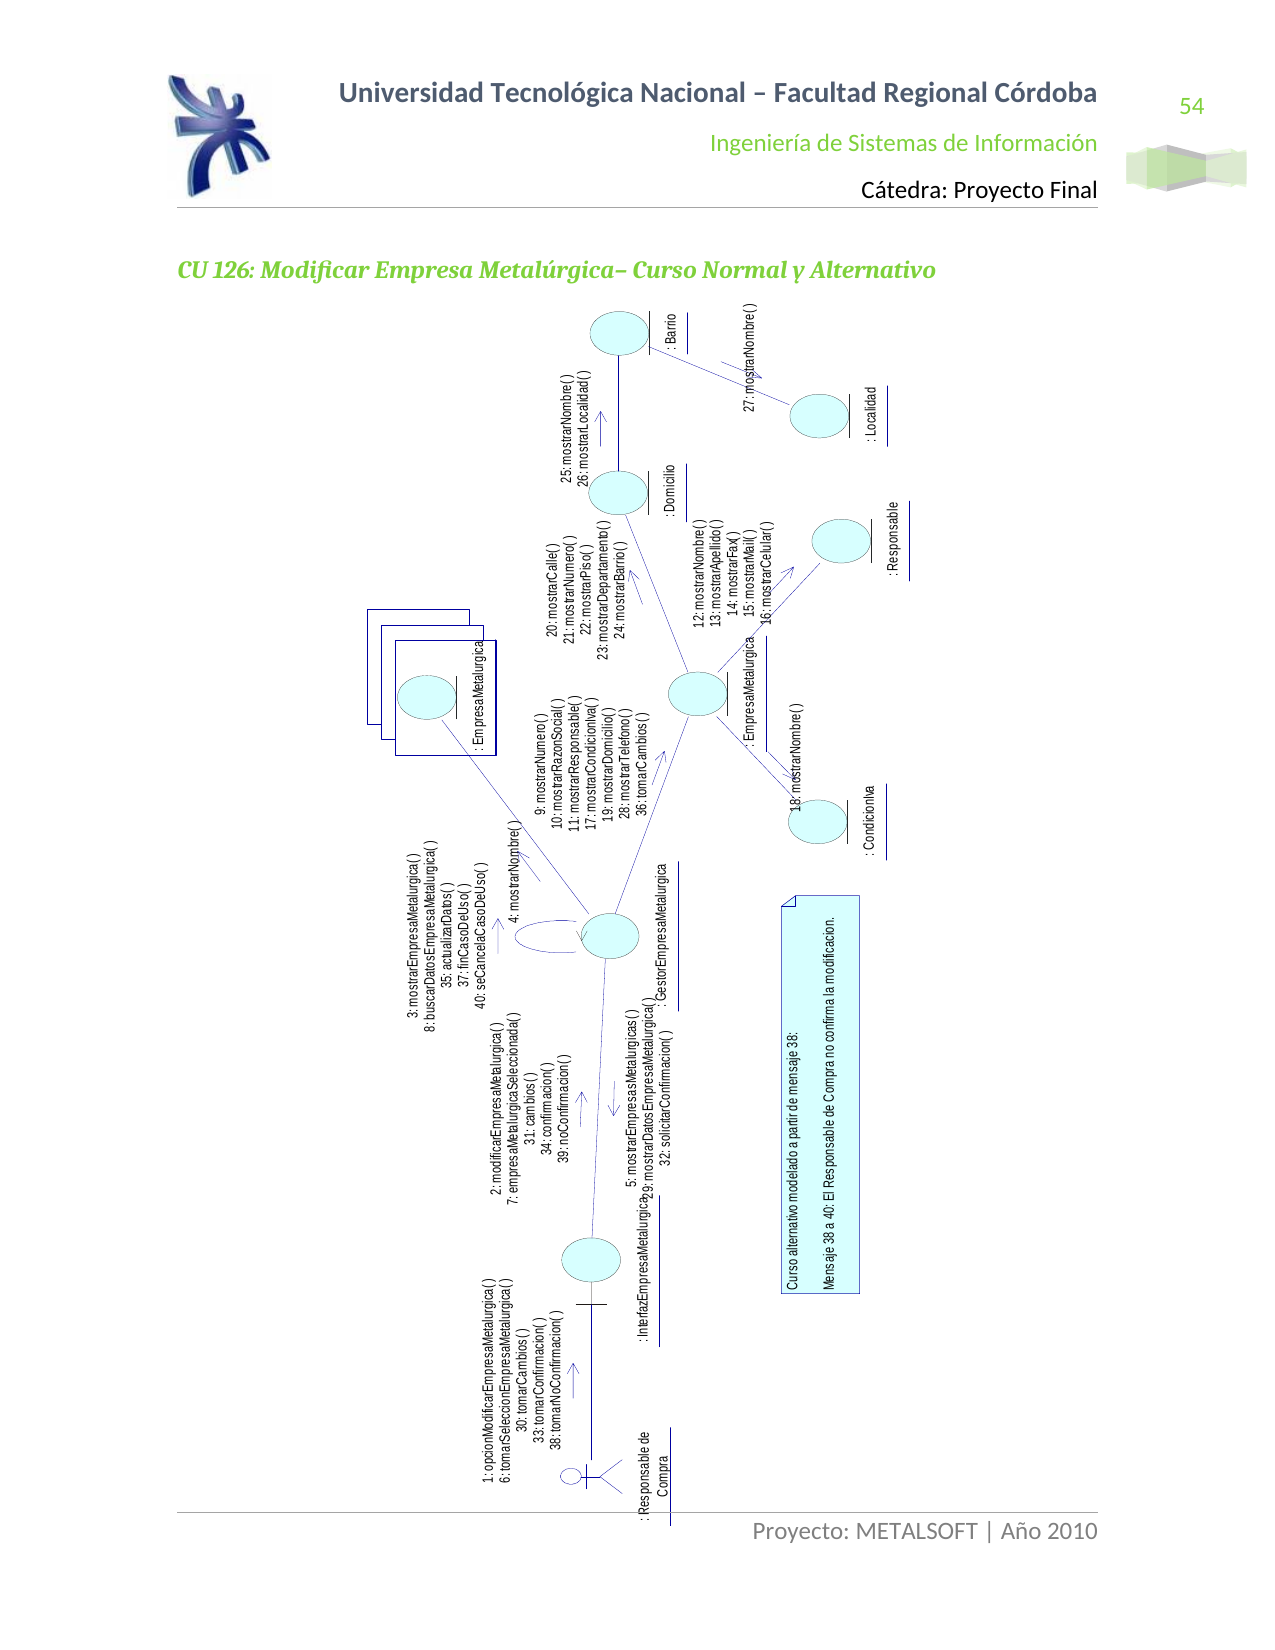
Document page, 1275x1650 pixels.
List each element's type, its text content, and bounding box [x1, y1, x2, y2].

picture [167, 74, 272, 199]
text CU 126: Modificar Empresa Metalúrgica– Curso Normal y Alternativo [177, 256, 1098, 284]
